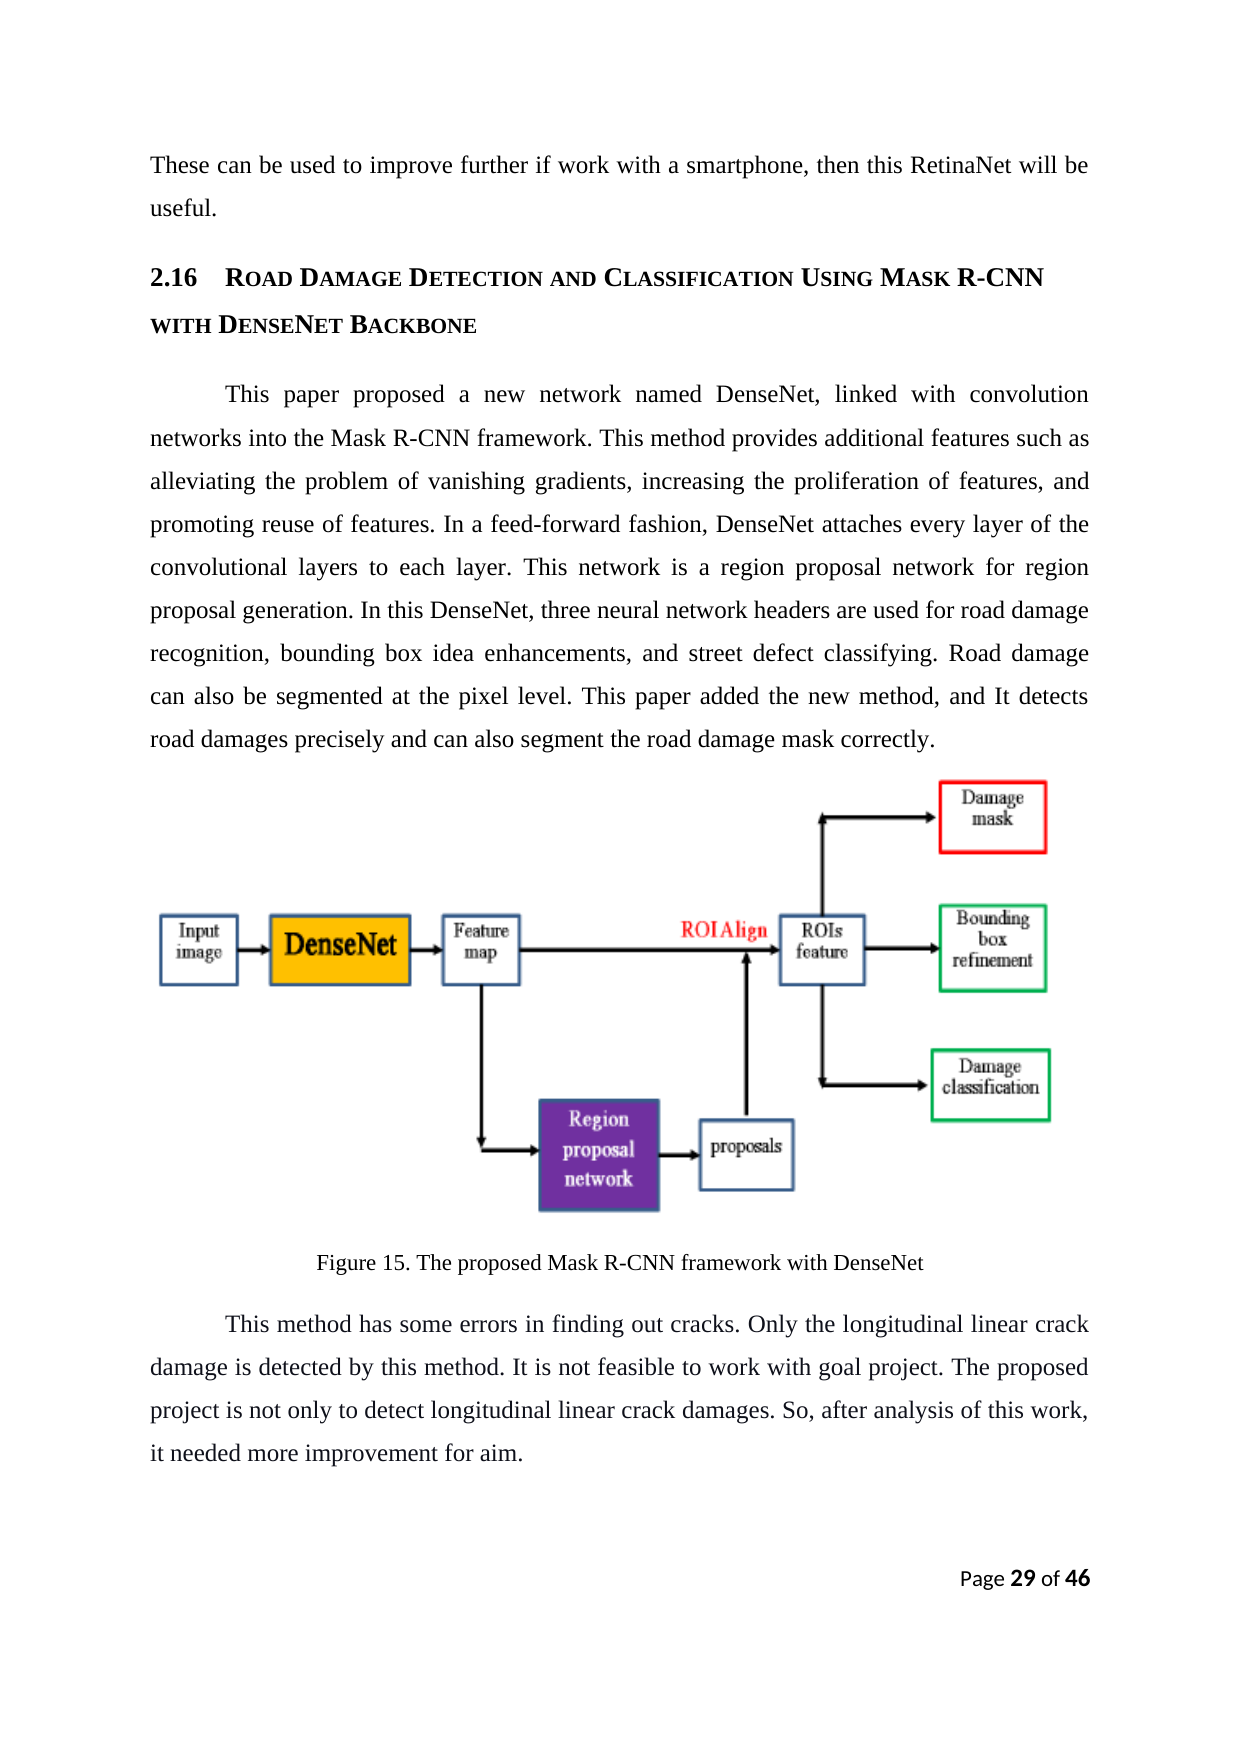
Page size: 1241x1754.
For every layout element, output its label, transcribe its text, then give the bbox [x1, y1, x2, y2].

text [150, 150, 1090, 222]
text This method has some errors in finding out cracks. Only the longitudinal linear crack damage is detected by this method. It is not feasible to work with goal project. The proposed project is not only to detect longitudinal linear crack damages. So, after analysis of this work, it needed more improvement for aim. [150, 1309, 1090, 1467]
text This paper proposed a new network named DenseNet, linked with convolution networks into the Mask R-CNN framework. This method provides additional features such as alleviating the problem of vanishing gradients, increasing the proliferation of features, and promoting reuse of features. In a feed-forward fashion, DenseNet attaches every layer of the convolutional layers to each layer. This network is a region proposal network for region proposal generation. In this DenseNet, three neural network headers are used for road damage recognition, bounding box idea enhancements, and street defect classifying. Road damage can also be segmented at the pixel level. This paper added the new method, and It detects road damages precisely and can also segment the road damage mask correctly. [150, 379, 1090, 753]
picture [150, 767, 1091, 1219]
text Figure 15. The proposed Mask R-CNN framework with DenseNet [150, 1249, 1090, 1275]
subtitle 2.16 Road Damage Detection and Classification Using Mask R-CNN with DenseNet Backbone [150, 261, 1090, 339]
